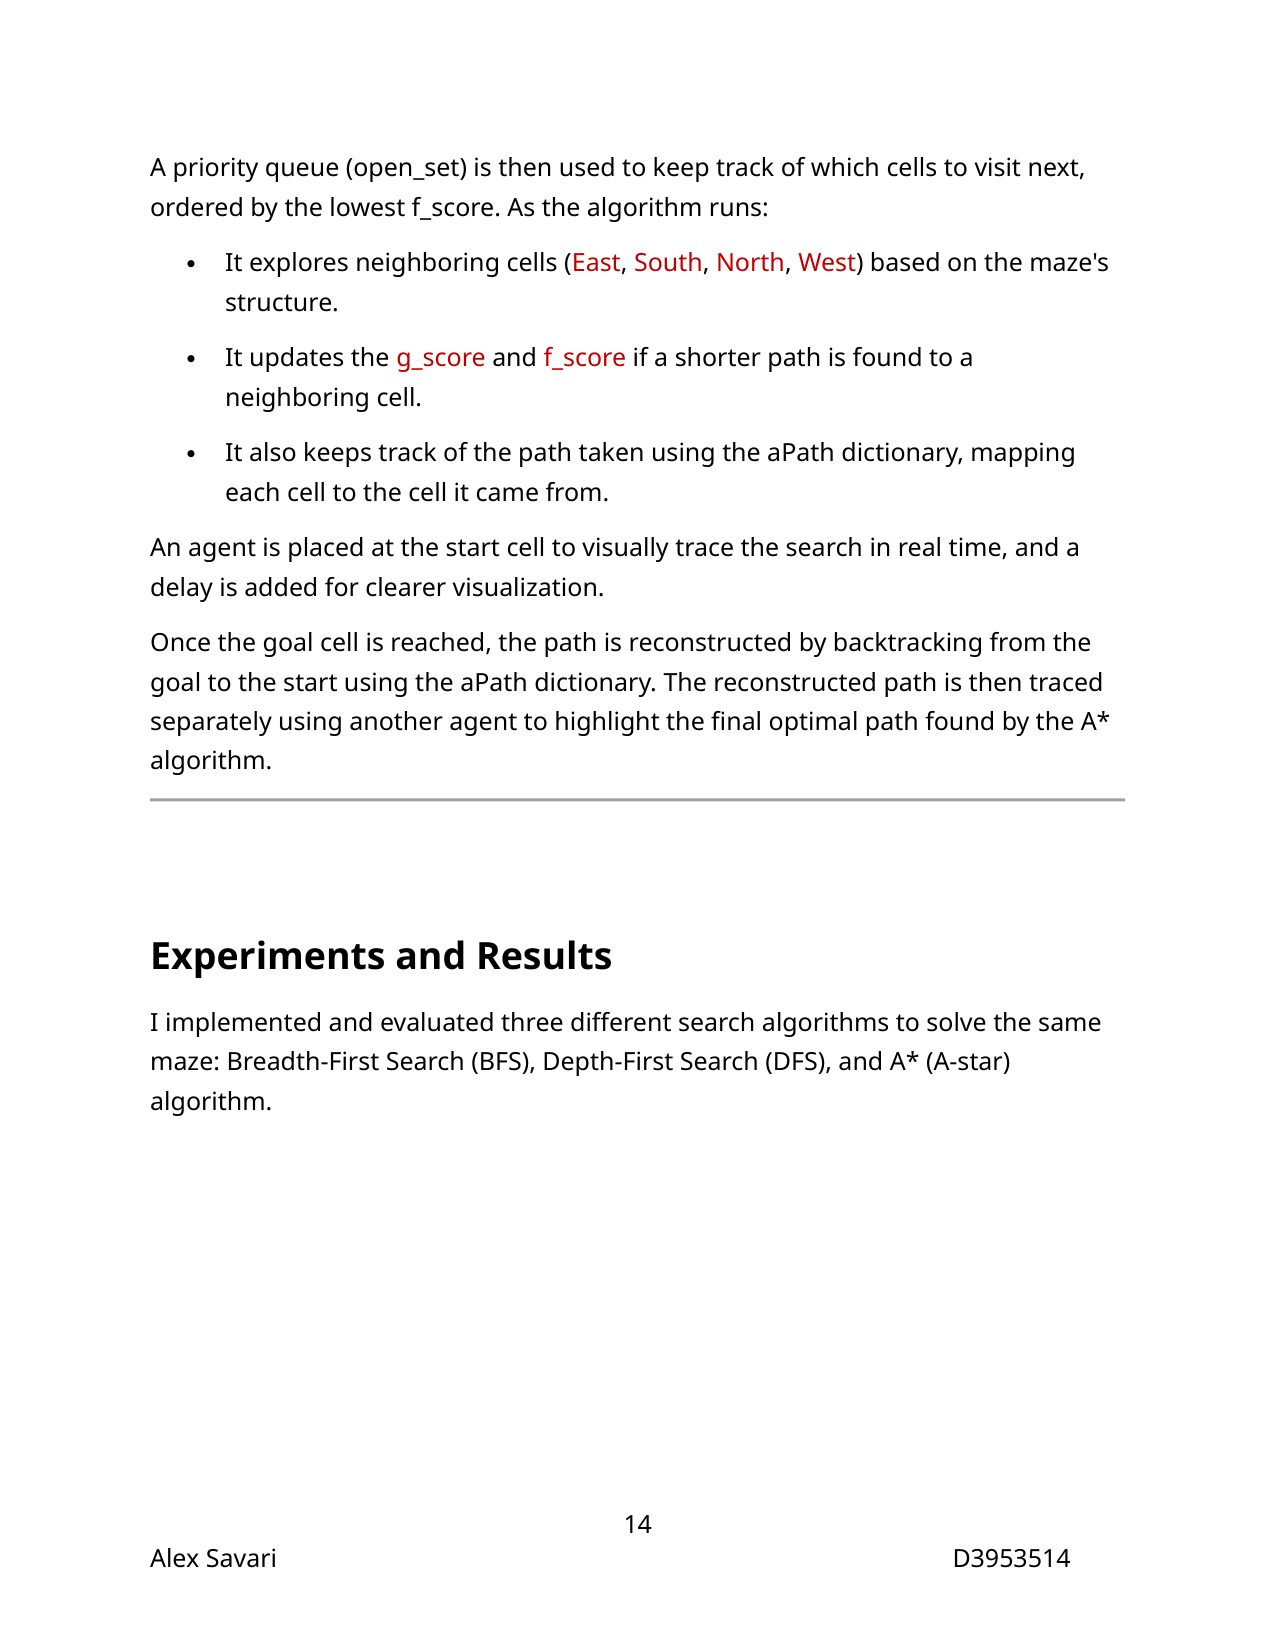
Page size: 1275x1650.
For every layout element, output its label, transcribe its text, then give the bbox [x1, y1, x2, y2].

list It explores neighboring cells (East, South, North, West) based on the maze's structure. [187, 245, 1125, 318]
list It updates the g_score and f_score if a shorter path is found to a neighboring cell. [187, 340, 1125, 413]
text An agent is placed at the start cell to visually trace the search in real time, and a delay is added for clearer visualization. [150, 530, 1125, 603]
text Once the goal cell is reached, the path is reconstructed by backtracking from the goal to the start using the aPath dictionary. The reconstructed path is then traced separately using another agent to highlight the final optimal path found by the A* algorithm. [150, 625, 1125, 777]
text I implemented and evaluated three different search algorithms to solve the same maze: Breadth-First Search (BFS), Depth-First Search (DFS), and A* (A-star) algorithm. [150, 1005, 1125, 1117]
text A priority queue (open_set) is then used to keep track of which cells to visit next, ordered by the lowest f_score. As the algorithm runs: [150, 150, 1125, 223]
list It also keeps track of the path taken using the aPath dictionary, mapping each cell to the cell it came from. [187, 435, 1125, 508]
text Experiments and Results [150, 929, 1125, 981]
